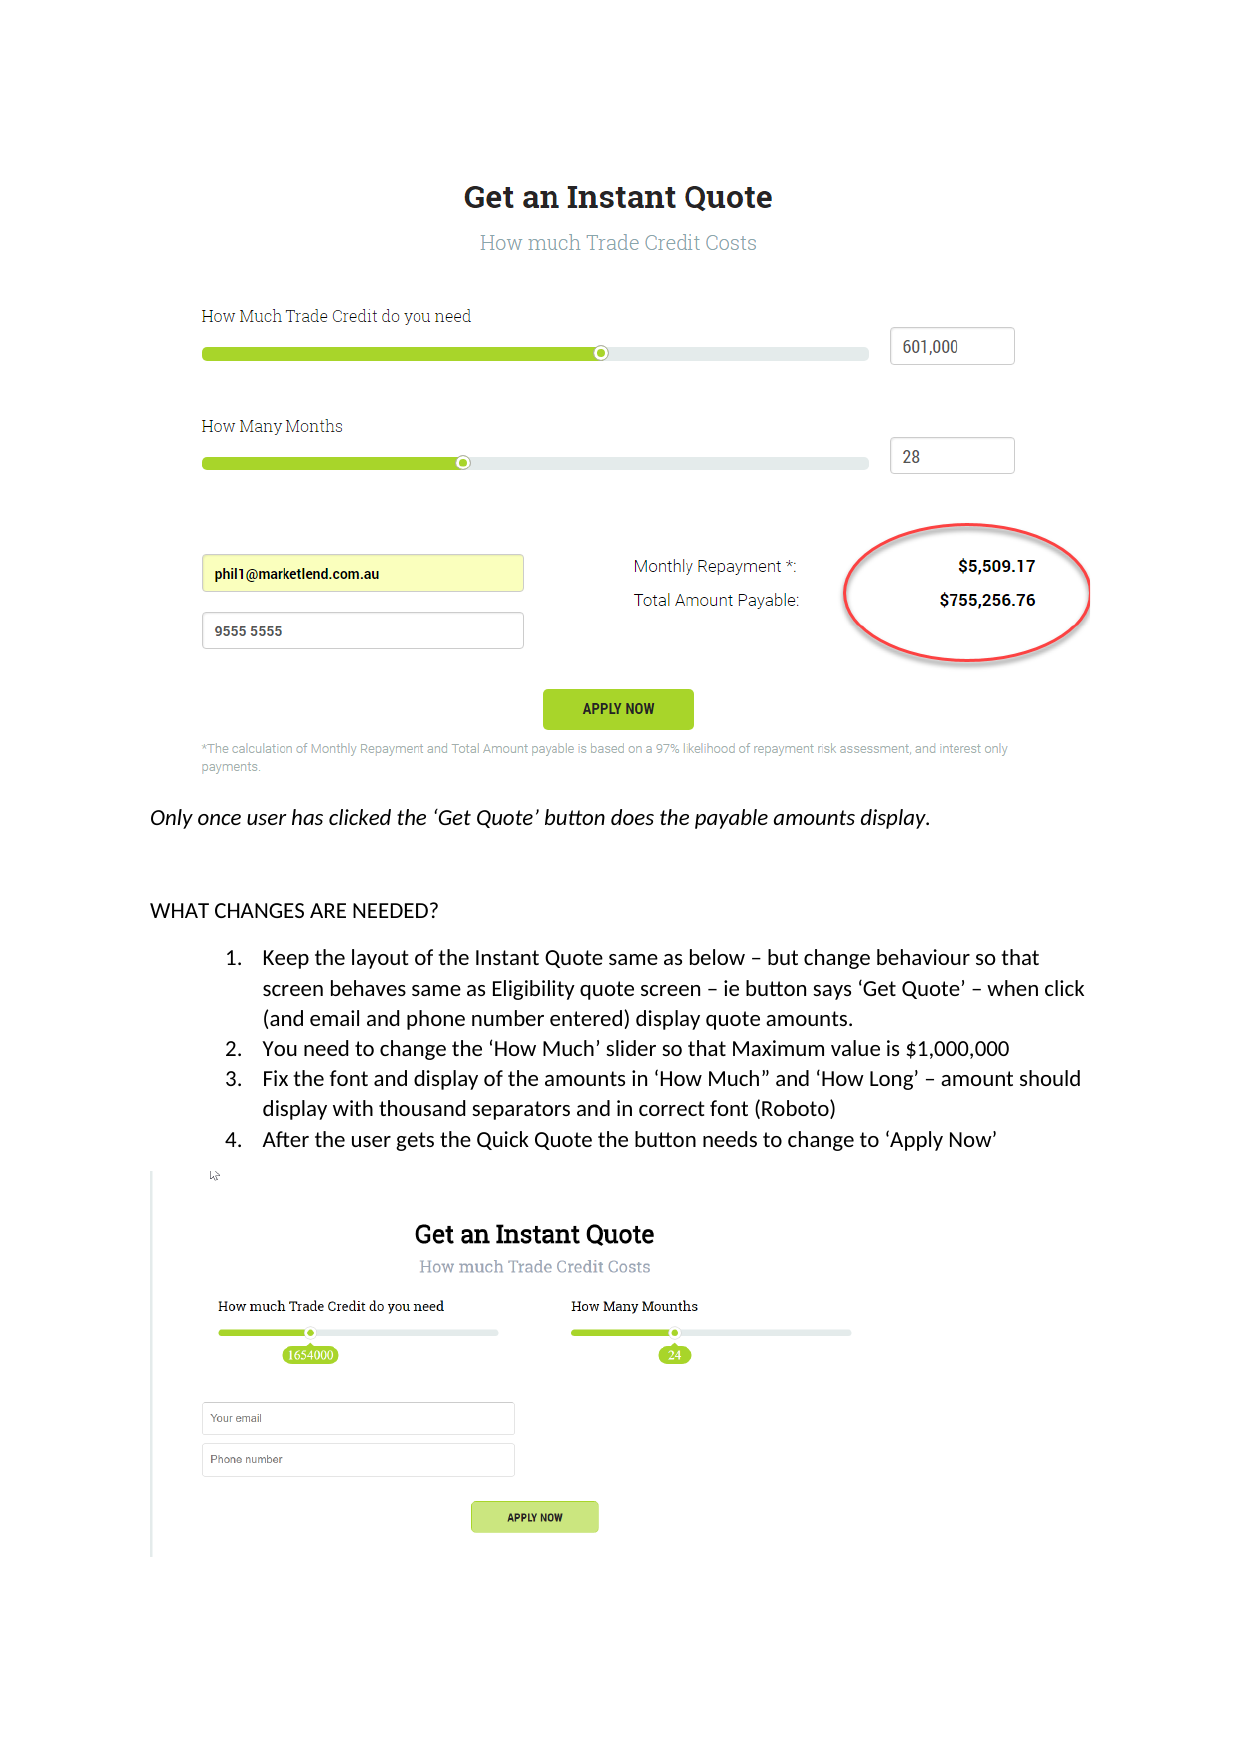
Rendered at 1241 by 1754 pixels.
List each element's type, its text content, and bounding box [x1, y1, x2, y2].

list Keep the layout of the Instant Quote same as below – but change behaviour so that screen behaves same as Eligibility quote screen – ie button says ‘Get Quote’ – when click (and email and phone number entered) display quote amounts. [225, 943, 1090, 1032]
list You need to change the ‘How Much’ slider so that Maximum value is $1,000,000 [225, 1034, 1090, 1062]
text Only once user has clicked the ‘Get Quote’ button does the payable amounts display. [150, 803, 1090, 831]
list Fix the font and display of the amounts in ‘How Much” and ‘How Long’ – amount should display with thousand separators and in correct font (Roboto) [225, 1064, 1090, 1123]
text WHAT CHANGES ARE NEEDED? [150, 897, 1090, 925]
picture [150, 150, 1091, 784]
list After the user gets the Quick Quote the button needs to change to ‘Apply Now’ [225, 1125, 1090, 1153]
picture [150, 1171, 916, 1557]
